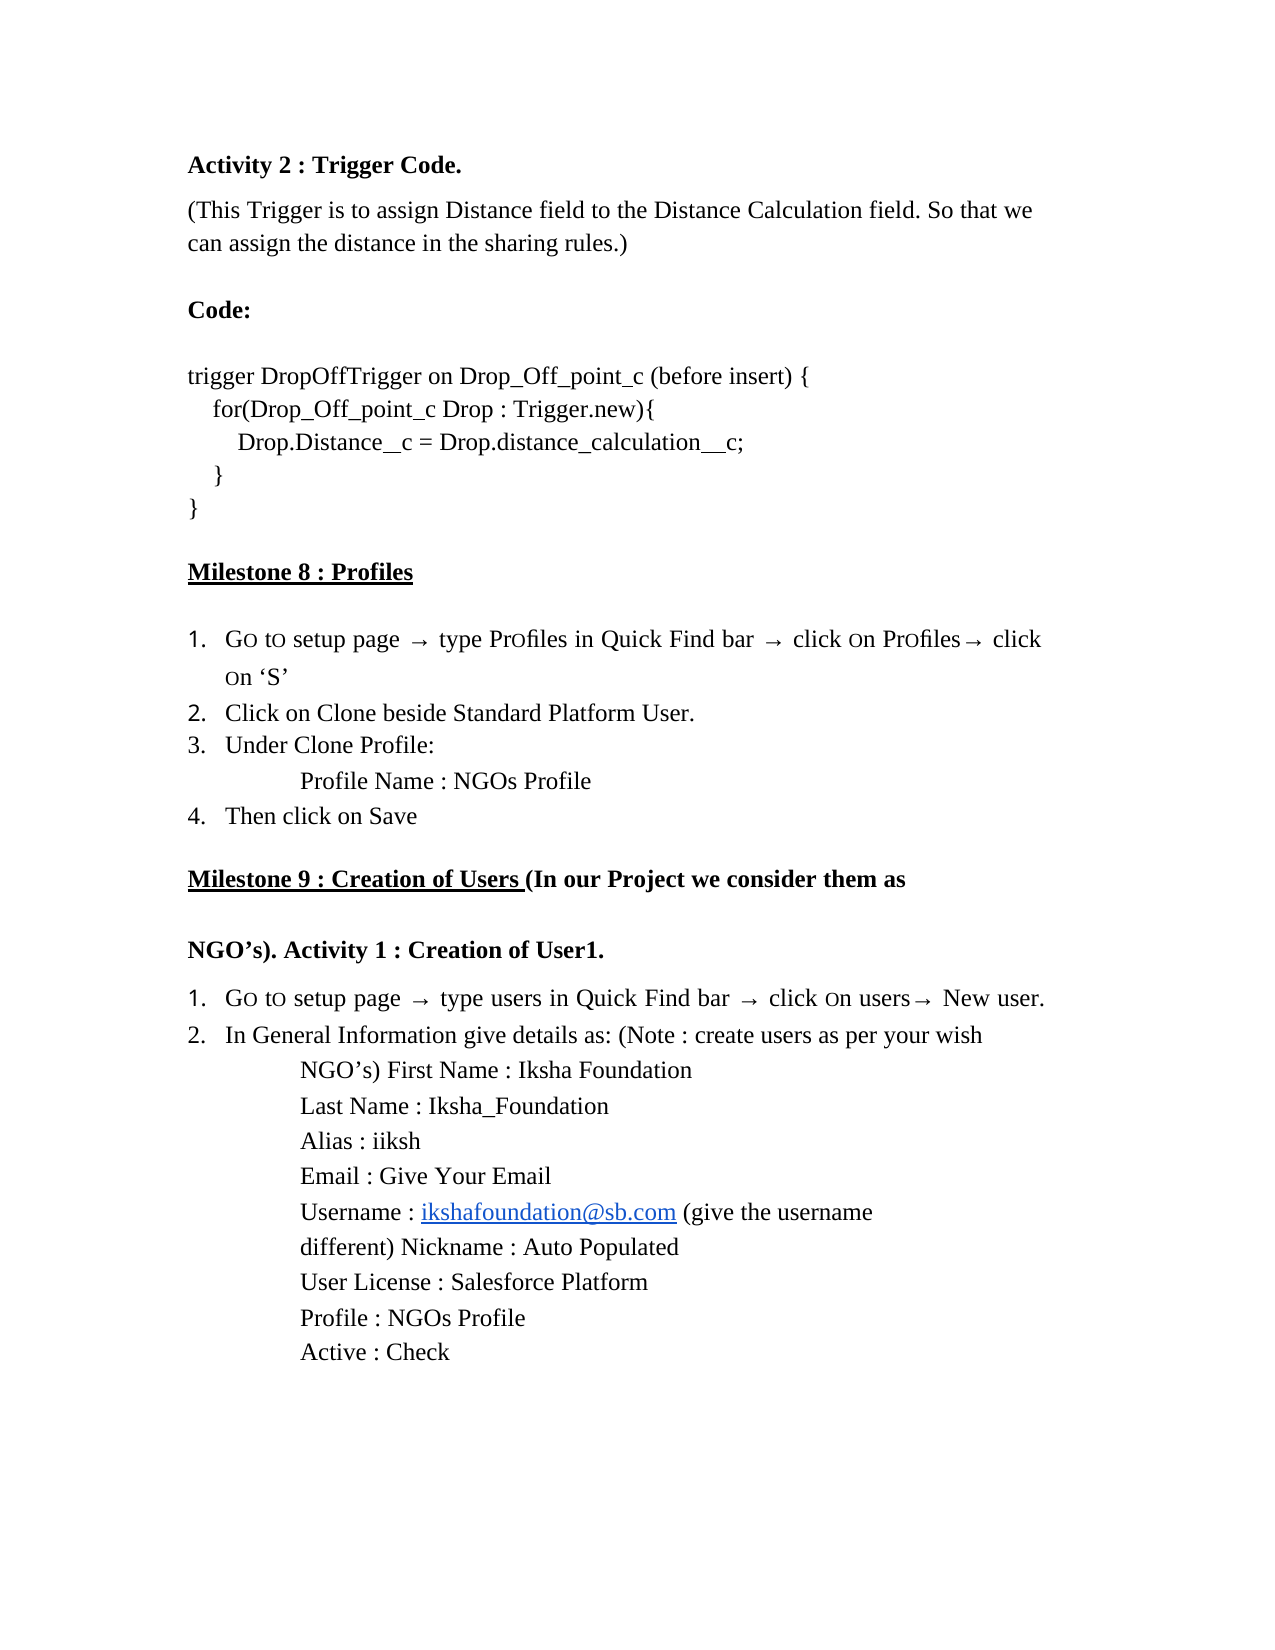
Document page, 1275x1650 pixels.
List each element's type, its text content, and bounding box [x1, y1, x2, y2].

text } [212, 460, 1217, 489]
subtitle Milestone 9 : Creation of Users (In our Project we consider them as NGO’s). Activity 1 : Creation of User1. [187, 831, 1000, 972]
list Then click on Save [187, 801, 1217, 830]
subtitle Activity 2 : Trigger Code. [187, 150, 1217, 179]
text Milestone 8 : Profiles [187, 557, 1217, 586]
subtitle Code: [187, 295, 1217, 323]
list Under Clone Profile: [187, 730, 1217, 759]
list Click on Clone beside Standard Platform User. [187, 699, 1217, 727]
text Email : Give Your Email [300, 1161, 1217, 1190]
text User License : Salesforce Platform Profile : NGOs Profile [300, 1267, 651, 1331]
text (This Trigger is to assign Distance field to the Distance Calculation field. So that we can assign the distance in the sharing rules.) [187, 196, 1073, 257]
text Drop.Distance c = Drop.distance_calculation c; [237, 427, 1217, 456]
text Last Name : Iksha_Foundation Alias : iiksh [300, 1091, 611, 1155]
text Active : Check [300, 1338, 1217, 1366]
text } [187, 493, 1217, 522]
text Profile Name : NGOs Profile [300, 766, 1217, 794]
list Go to setup page → type Proﬁles in Quick Find bar → click on Proﬁles→ click on ‘S’ [187, 622, 1075, 691]
list In General Information give details as: (Note : create users as per your wish NGO’s) First Name : Iksha Foundation [187, 1020, 1068, 1084]
text trigger DropOffTrigger on Drop_Off_point c (before insert) { for(Drop_Off_point c Drop : Trigger.new){ [187, 361, 819, 422]
list Go to setup page → type users in Quick Find bar → click on users→ New user. [187, 982, 1217, 1013]
text Username : ikshafoundation@sb.com (give the username different) Nickname : Auto Populated [300, 1197, 973, 1261]
